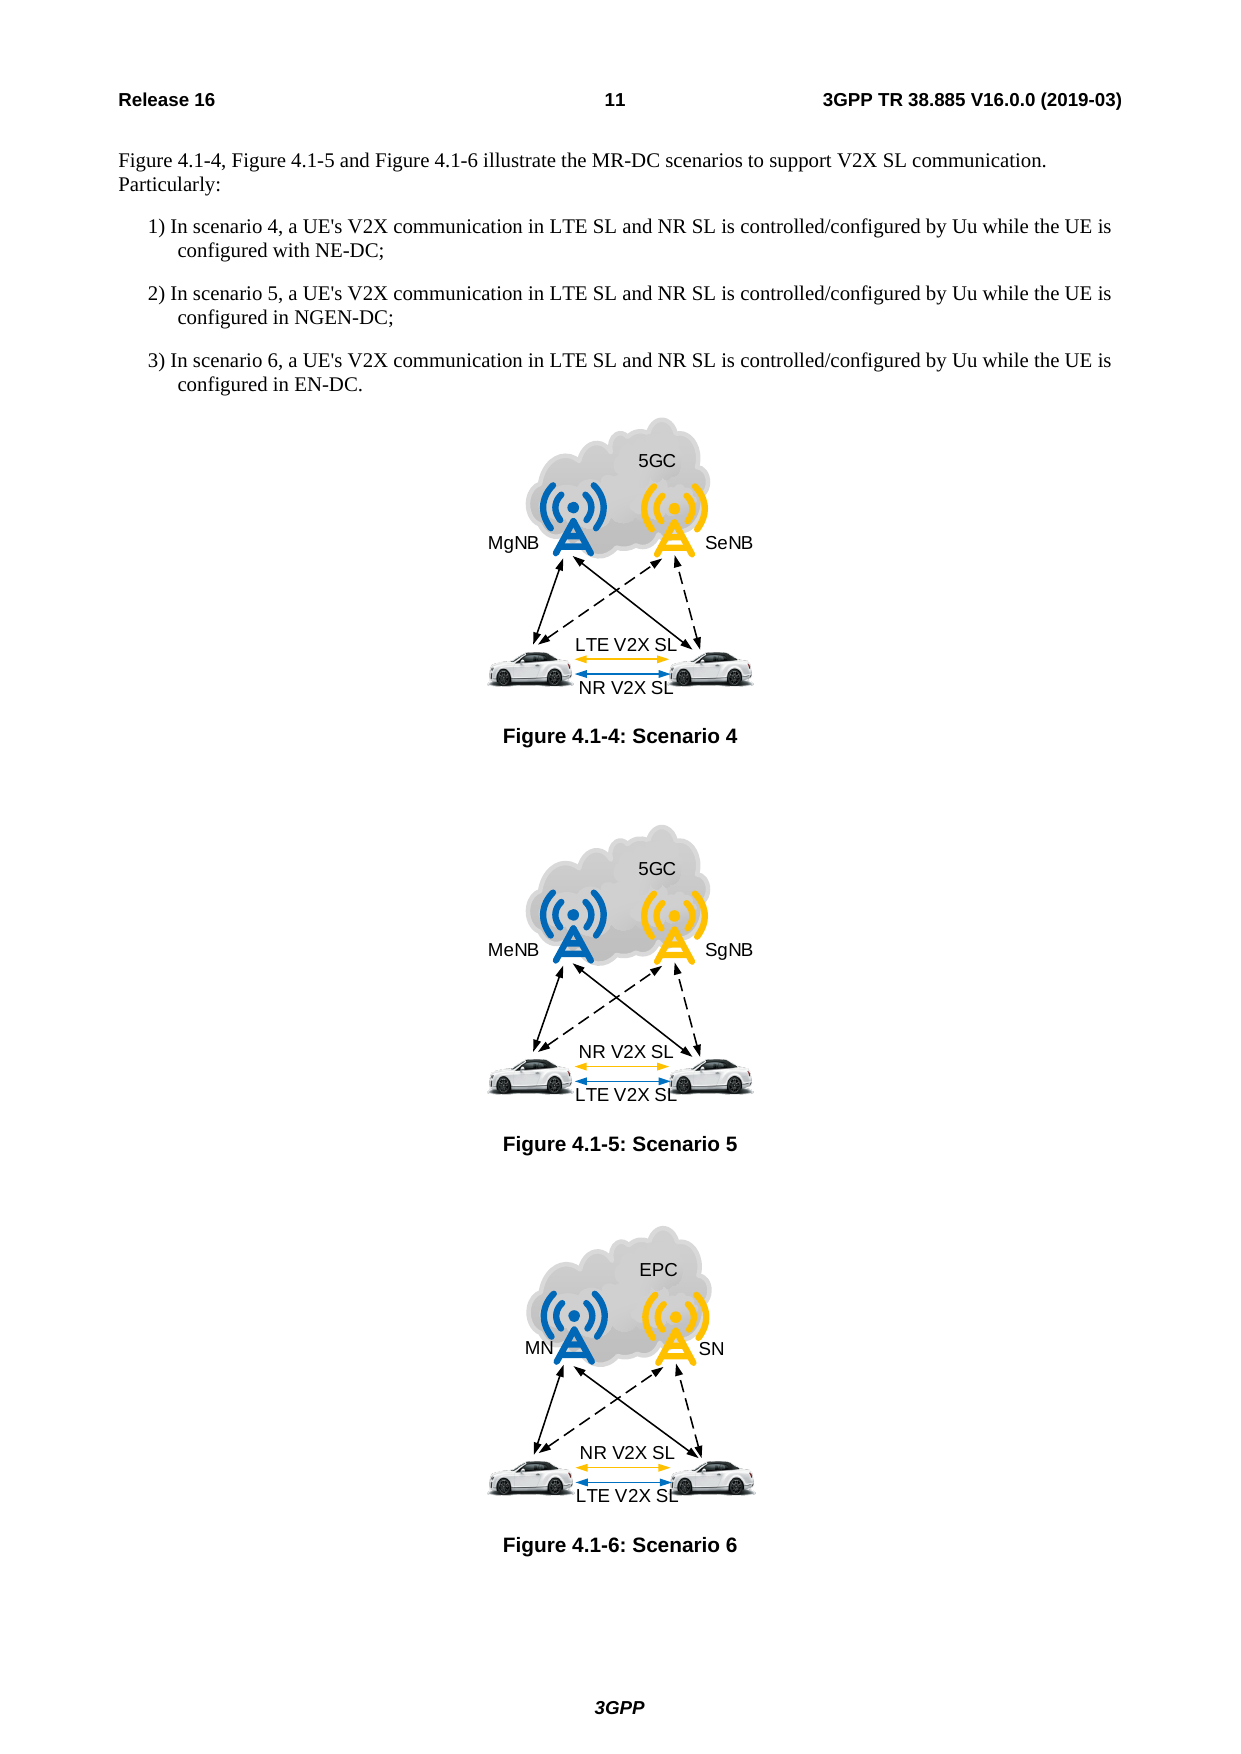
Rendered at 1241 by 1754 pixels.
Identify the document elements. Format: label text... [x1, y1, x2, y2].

text Figure 4.1-5: Scenario 5 [118, 1132, 1122, 1156]
text 2) In scenario 5, a UE's V2X communication in LTE SL and NR SL is controlled/configured by Uu while the UE is configured in NGEN-DC; [148, 281, 1122, 329]
text 1) In scenario 4, a UE's V2X communication in LTE SL and NR SL is controlled/configured by Uu while the UE is configured with NE-DC; [148, 214, 1122, 262]
text 3) In scenario 6, a UE's V2X communication in LTE SL and NR SL is controlled/configured by Uu while the UE is configured in EN-DC. [148, 348, 1122, 396]
text Figure 4.1-6: Scenario 6 [118, 1533, 1122, 1557]
text Figure 4.1-4: Scenario 4 [118, 724, 1122, 748]
text Figure 4.1-4, Figure 4.1-5 and Figure 4.1-6 illustrate the MR-DC scenarios to support V2X SL communication. Particularly: [118, 147, 1122, 196]
